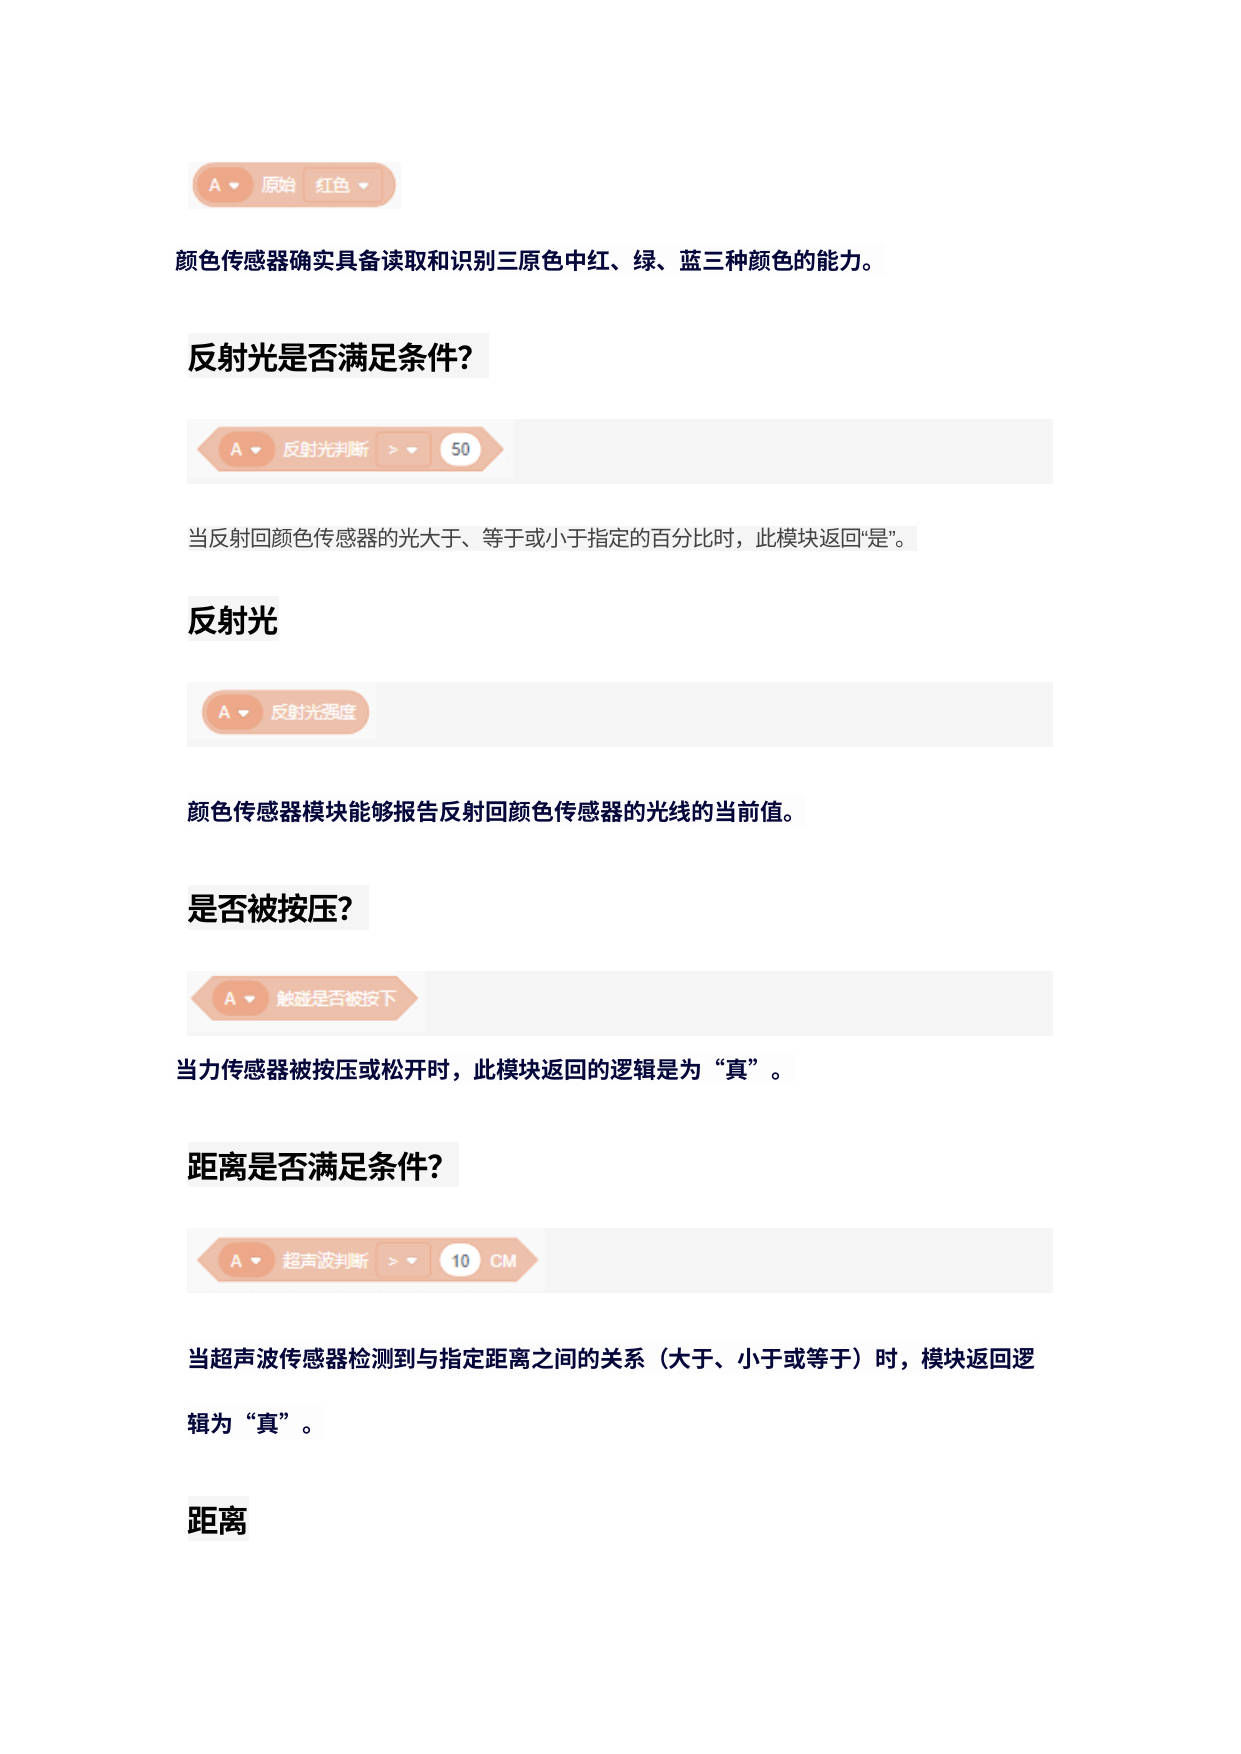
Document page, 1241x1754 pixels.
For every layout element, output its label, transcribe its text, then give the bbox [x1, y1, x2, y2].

text 当反射回颜色传感器的光大于、等于或小于指定的百分比时，此模块返回“是”。 [187, 522, 1053, 555]
subtitle 距离 [187, 1486, 1053, 1551]
subtitle 反射光是否满足条件？ [187, 323, 1053, 388]
subtitle 反射光 [187, 586, 1053, 651]
picture [187, 162, 402, 209]
picture [187, 682, 377, 739]
picture [187, 419, 514, 478]
subtitle 颜色传感器模块能够报告反射回颜色传感器的光线的当前值。 [187, 778, 1053, 843]
picture [187, 1228, 546, 1291]
subtitle 是否被按压？ [187, 875, 1053, 940]
list 颜色传感器确实具备读取和识别三原色中红、绿、蓝三种颜色的能力。 [175, 227, 1053, 292]
subtitle 距离是否满足条件？ [187, 1132, 1053, 1197]
subtitle 当超声波传感器检测到与指定距离之间的关系（大于、小于或等于）时，模块返回逻辑为“真”。 [187, 1325, 1053, 1455]
picture [187, 971, 426, 1032]
list 当力传感器被按压或松开时，此模块返回的逻辑是为“真”。 [175, 1036, 1053, 1101]
